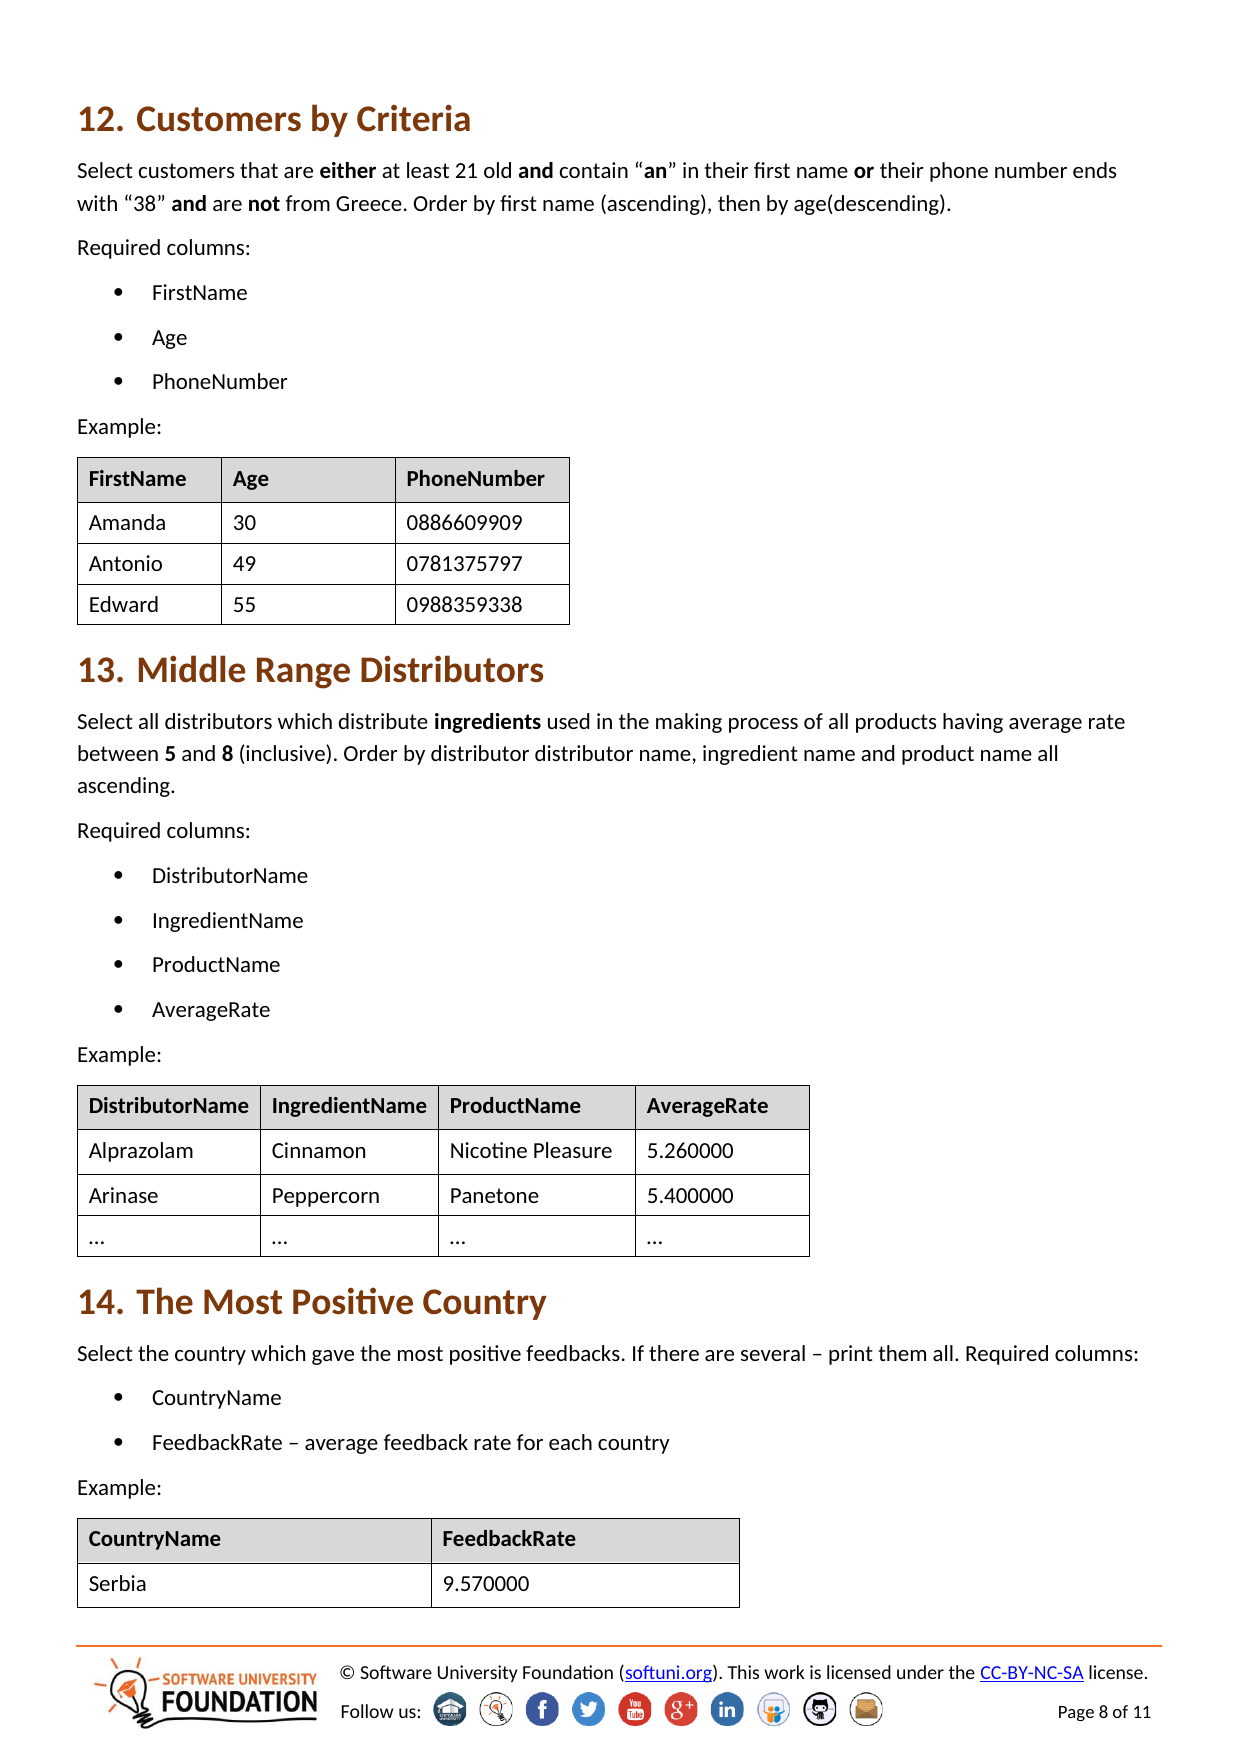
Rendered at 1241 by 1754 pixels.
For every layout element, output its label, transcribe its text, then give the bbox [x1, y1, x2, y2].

list AverageRate [114, 995, 1163, 1023]
picture [849, 1692, 883, 1726]
text Example: [77, 1040, 1163, 1068]
text Select the country which gave the most positive feedbacks. If there are several – print them all. Required columns: [77, 1339, 1163, 1367]
table_cell 5.400000 [636, 1175, 809, 1215]
picture [93, 1656, 317, 1729]
table_header FirstName [78, 458, 221, 502]
picture [433, 1692, 467, 1726]
table_header IngredientName [261, 1086, 438, 1129]
table_cell 9.570000 [432, 1564, 739, 1607]
picture [803, 1692, 837, 1726]
subtitle Customers by Criteria [77, 95, 1163, 141]
table_header FeedbackRate [432, 1519, 739, 1562]
table_cell … [636, 1216, 809, 1256]
text Example: [77, 412, 1163, 440]
table_header Age [222, 458, 395, 502]
table_header ProductName [439, 1086, 635, 1129]
table_cell Amanda [78, 503, 221, 542]
table_header DistributorName [78, 1086, 260, 1129]
table_cell Alprazolam [78, 1130, 260, 1174]
table_cell 5.260000 [636, 1130, 809, 1174]
picture [525, 1692, 559, 1726]
subtitle The Most Positive Country [77, 1278, 1163, 1324]
text Select customers that are either at least 21 old and contain “an” in their first name or their phone number ends with “38” and are not from Greece. Order by first name (ascending), then by age(descending). [77, 156, 1163, 217]
list FeedbackRate – average feedback rate for each country [114, 1428, 1163, 1456]
text Required columns: [77, 816, 1163, 844]
table_cell 55 [222, 585, 395, 624]
table_cell Serbia [78, 1564, 431, 1607]
table_cell Edward [78, 585, 221, 624]
picture [479, 1692, 513, 1726]
subtitle Middle Range Distributors [77, 646, 1163, 692]
picture [710, 1692, 744, 1726]
table_cell Cinnamon [261, 1130, 438, 1174]
table_cell Nicotine Pleasure [439, 1130, 635, 1174]
table_cell … [439, 1216, 635, 1256]
table_header CountryName [78, 1519, 431, 1562]
list ProductName [114, 950, 1163, 978]
picture [664, 1692, 698, 1726]
text Example: [77, 1473, 1163, 1501]
list CountryName [114, 1383, 1163, 1412]
table_cell … [78, 1216, 260, 1256]
table_cell 0781375797 [396, 544, 569, 583]
table_cell 30 [222, 503, 395, 542]
text Required columns: [77, 233, 1163, 261]
table_cell Peppercorn [261, 1175, 438, 1215]
list FirstName [114, 278, 1163, 306]
picture [757, 1692, 790, 1726]
list PhoneNumber [114, 367, 1163, 395]
table_cell Antonio [78, 544, 221, 583]
table_header AverageRate [636, 1086, 809, 1129]
list IngredientName [114, 906, 1163, 934]
picture [618, 1692, 652, 1726]
list DistributorName [114, 861, 1163, 889]
table_cell 0988359338 [396, 585, 569, 624]
table_cell … [261, 1216, 438, 1256]
table_header PhoneNumber [396, 458, 569, 502]
text Select all distributors which distribute ingredients used in the making process of all products having average rate between 5 and 8 (inclusive). Order by distributor distributor name, ingredient name and product name all ascending. [77, 707, 1163, 800]
table_cell 0886609909 [396, 503, 569, 542]
list Age [114, 323, 1163, 351]
table_cell Panetone [439, 1175, 635, 1215]
table_cell Arinase [78, 1175, 260, 1215]
picture [572, 1692, 605, 1726]
table_cell 49 [222, 544, 395, 583]
